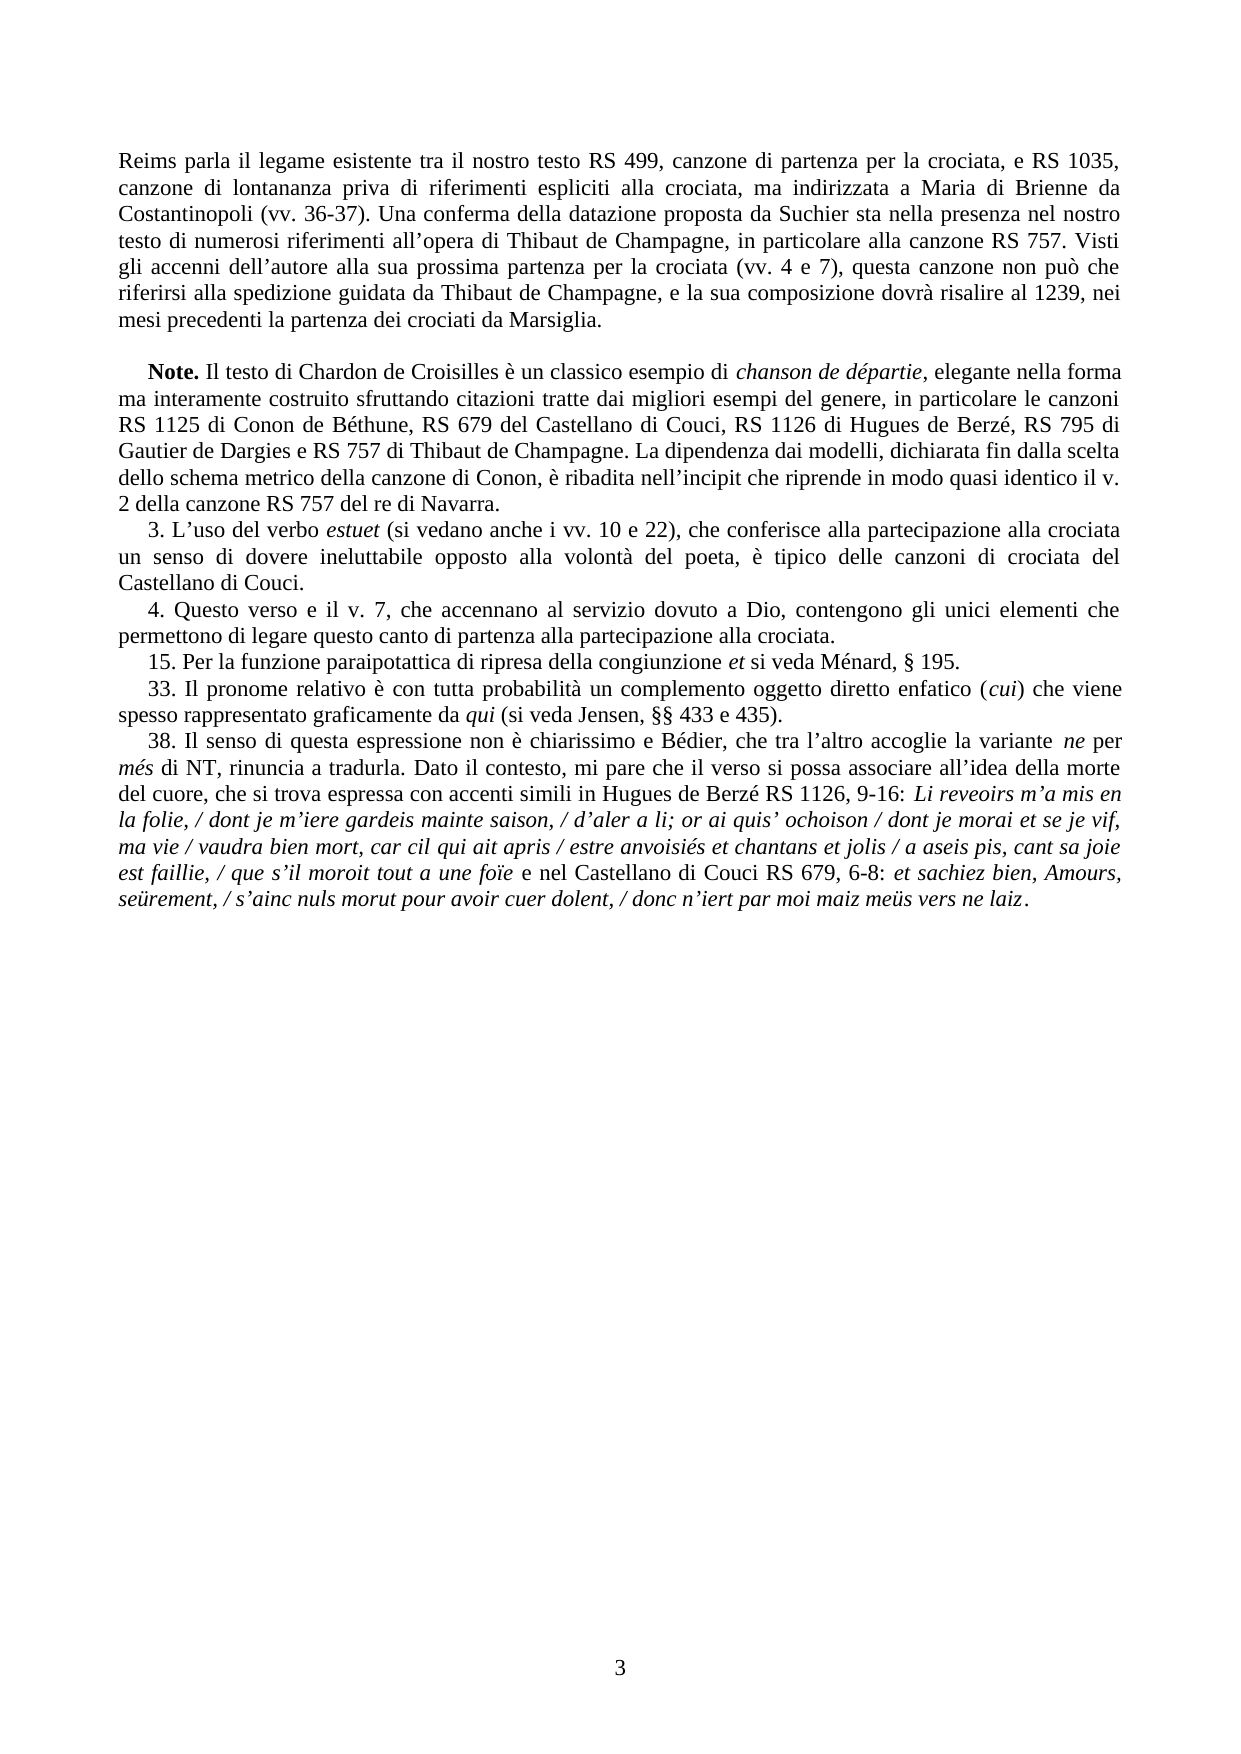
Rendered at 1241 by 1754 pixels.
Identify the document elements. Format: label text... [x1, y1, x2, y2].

text 4. Questo verso e il v. 7, che accennano al servizio dovuto a Dio, contengono gli unici elementi che permettono di legare questo canto di partenza alla partecipazione alla crociata. [118, 596, 1122, 648]
text 15. Per la funzione paraipotattica di ripresa della congiunzione et si veda Ménard, § 195. [118, 648, 1122, 675]
text 38. Il senso di questa espressione non è chiarissimo e Bédier, che tra l’altro accoglie la variante ne per més di NT, rinuncia a tradurla. Dato il contesto, mi pare che il verso si possa associare all’idea della morte del cuore, che si trova espressa con accenti simili in Hugues de Berzé RS 1126, 9-16: Li reveoirs m’a mis en la folie, / dont je m’iere gardeis mainte saison, / d’aler a li; or ai quis’ ochoison / dont je morai et se je vif, ma vie / vaudra bien mort, car cil qui ait apris / estre anvoisiés et chantans et jolis / a aseis pis, cant sa joie est faillie, / que s’il moroit tout a une foïe e nel Castellano di Couci RS 679, 6-8: et sachiez bien, Amours, seürement, / s’ainc nuls morut pour avoir cuer dolent, / donc n’iert par moi maiz meüs vers ne laiz. [118, 727, 1122, 912]
text 3. L’uso del verbo estuet (si vedano anche i vv. 10 e 22), che conferisce alla partecipazione alla crociata un senso di dovere ineluttabile opposto alla volontà del poeta, è tipico delle canzoni di crociata del Castellano di Couci. [118, 517, 1122, 596]
text Note. Il testo di Chardon de Croisilles è un classico esempio di chanson de départie, elegante nella forma ma interamente costruito sfruttando citazioni tratte dai migliori esempi del genere, in particolare le canzoni RS 1125 di Conon de Béthune, RS 679 del Castellano di Couci, RS 1126 di Hugues de Berzé, RS 795 di Gautier de Dargies e RS 757 di Thibaut de Champagne. La dipendenza dai modelli, dichiarata fin dalla scelta dello schema metrico della canzone di Conon, è ribadita nell’incipit che riprende in modo quasi identico il v. 2 della canzone RS 757 del re di Navarra. [118, 358, 1122, 517]
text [118, 148, 1122, 332]
text 33. Il pronome relativo è con tutta probabilità un complemento oggetto diretto enfatico (cui) che viene spesso rappresentato graficamente da qui (si veda Jensen, §§ 433 e 435). [118, 675, 1122, 727]
